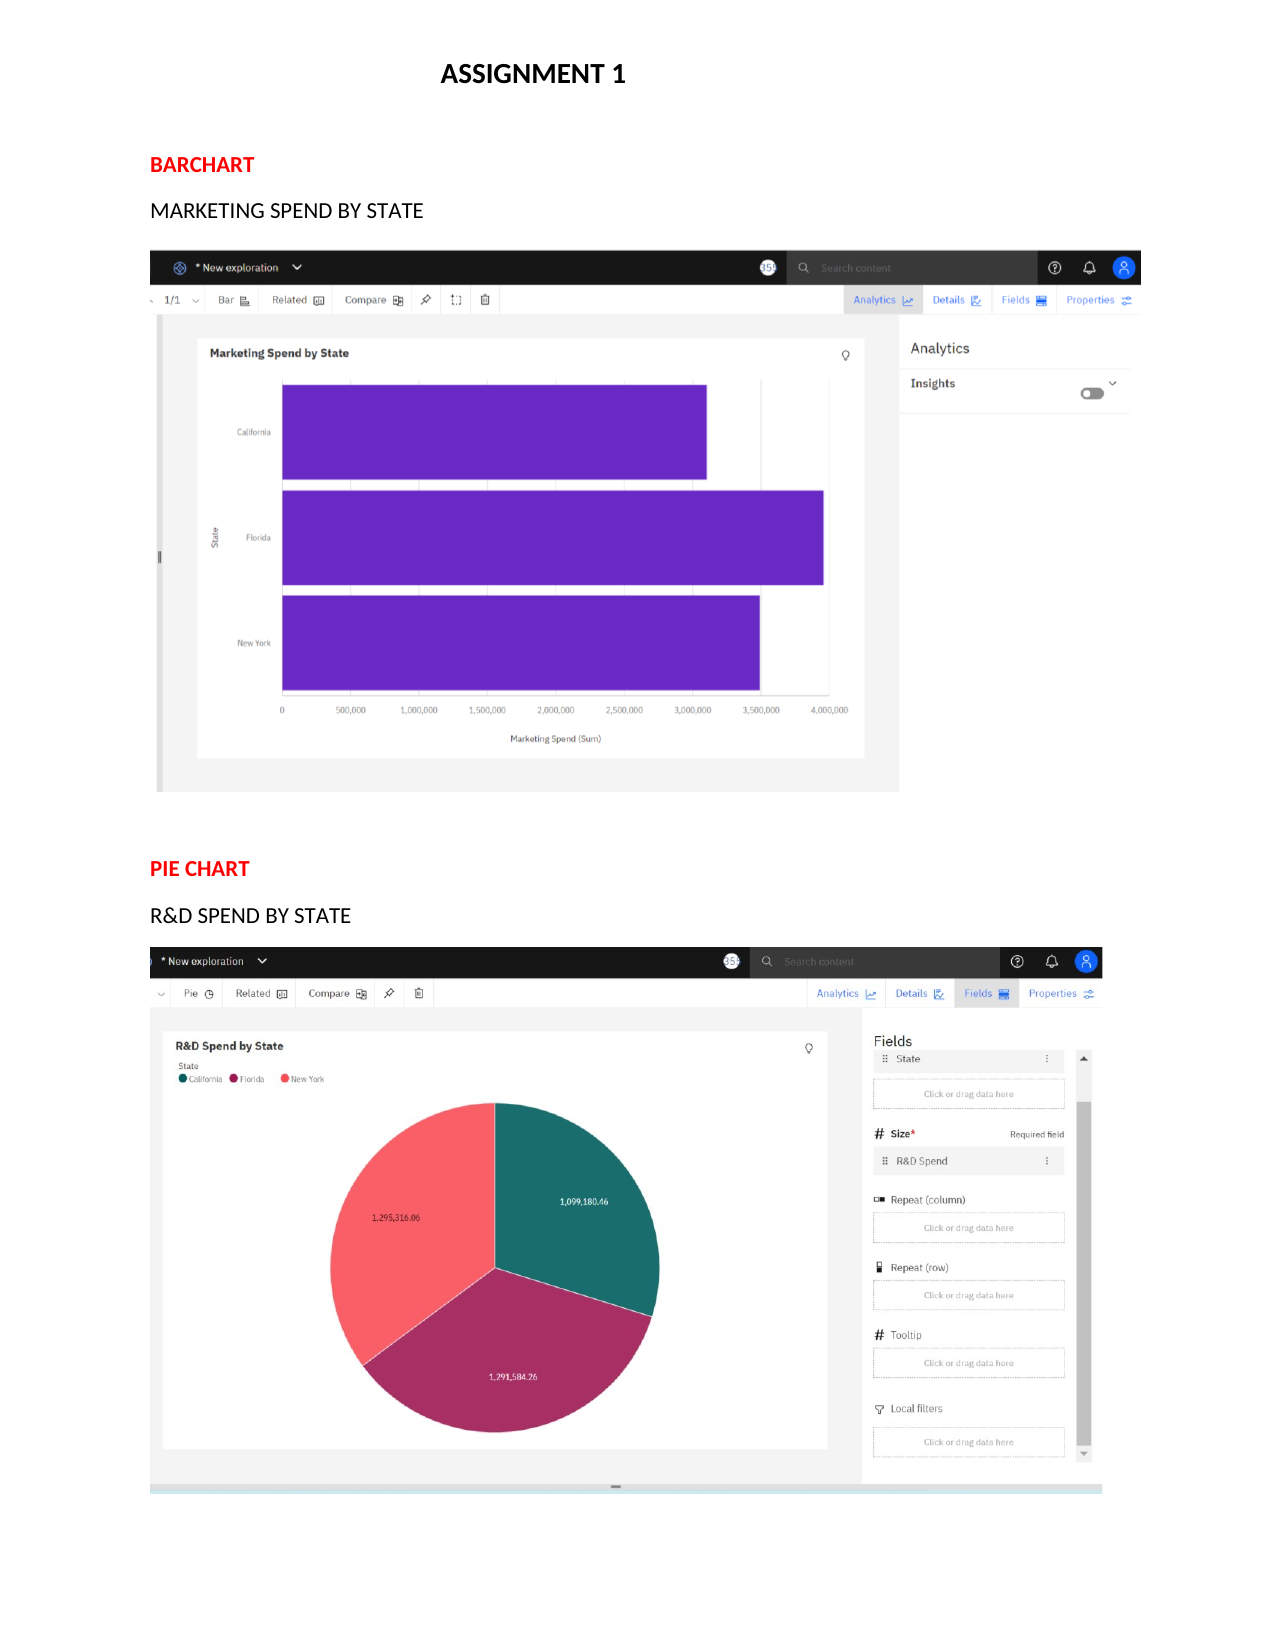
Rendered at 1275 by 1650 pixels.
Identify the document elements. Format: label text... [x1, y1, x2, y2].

title ASSIGNMENT 1 [440, 55, 1250, 91]
picture [150, 249, 1141, 792]
subtitle BARCHART [150, 150, 1250, 178]
subtitle PIE CHART [150, 854, 1250, 882]
text MARKETING SPEND BY STATE [150, 197, 1250, 225]
picture [150, 947, 1103, 1494]
text R&D SPEND BY STATE [150, 901, 1250, 929]
